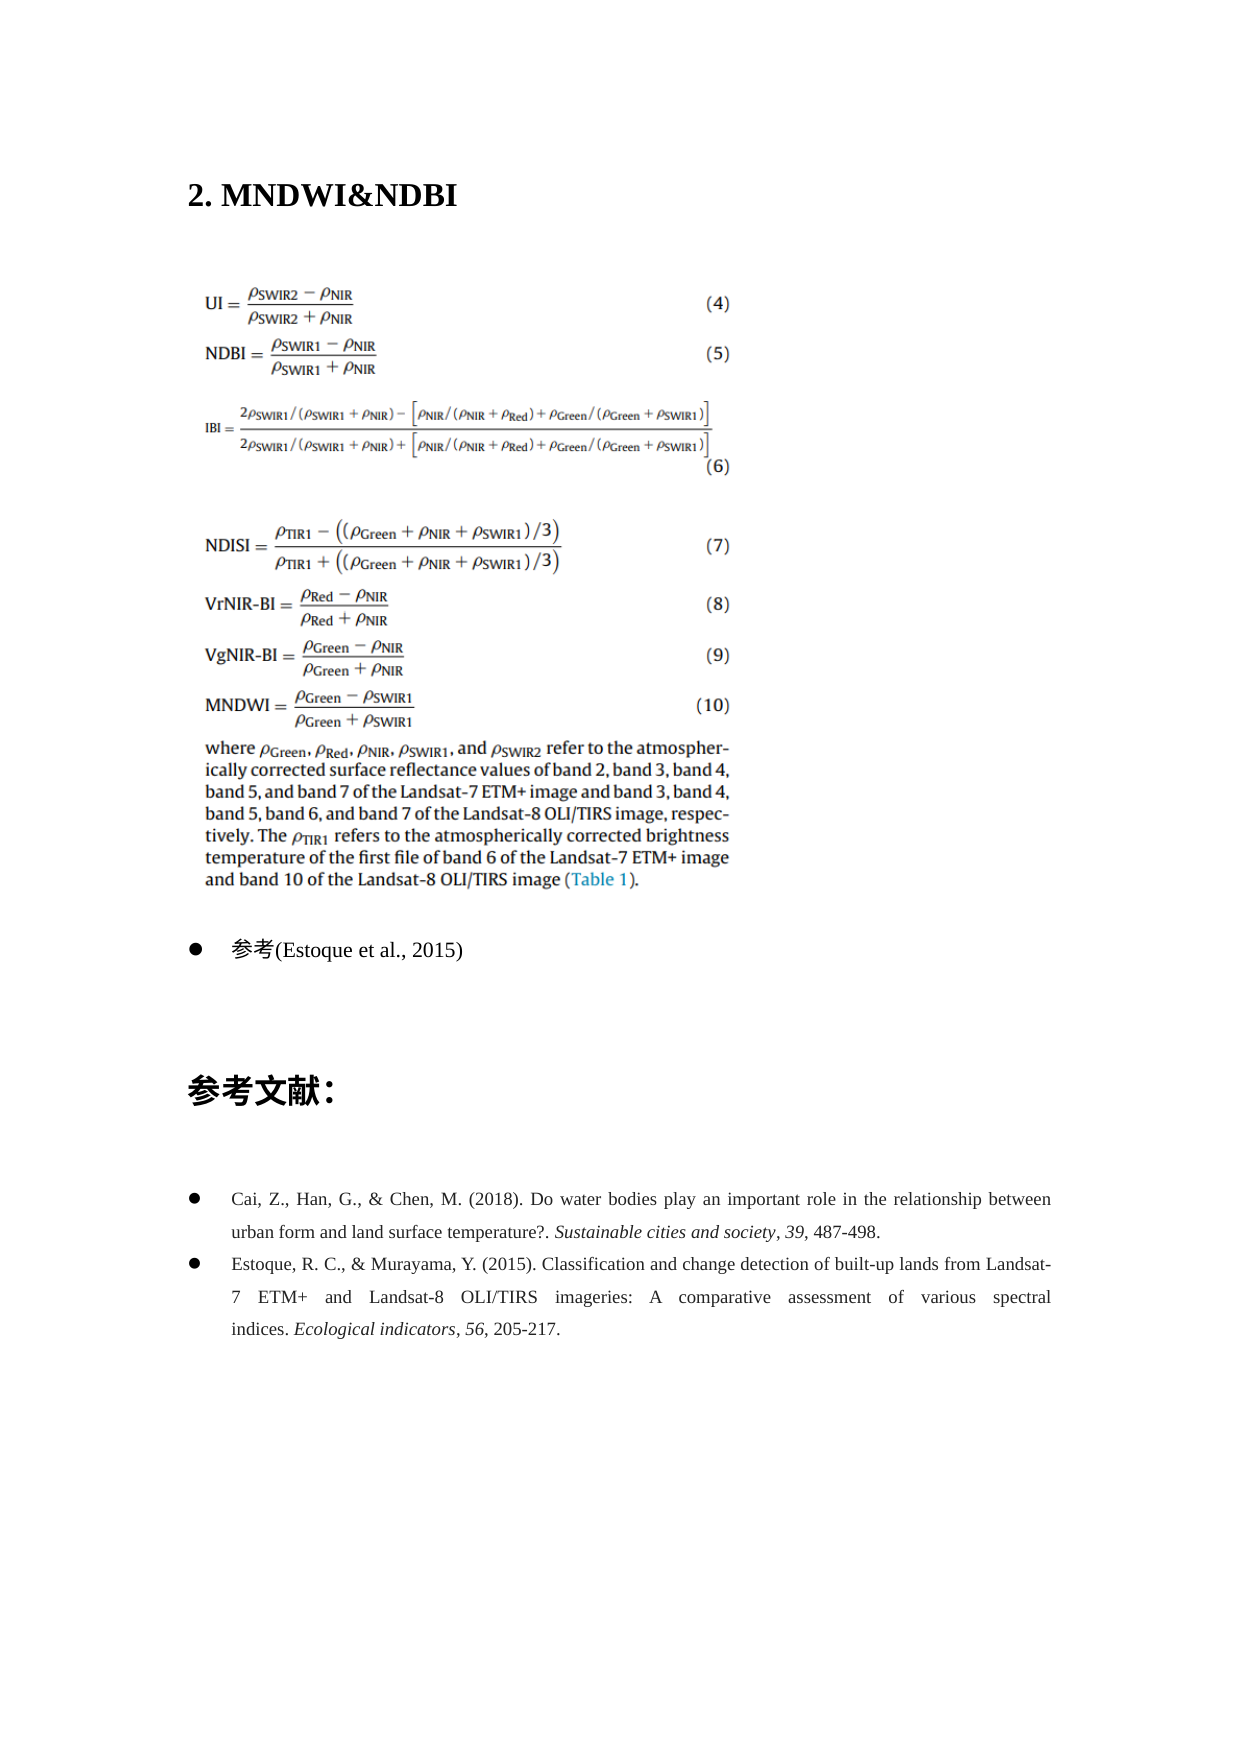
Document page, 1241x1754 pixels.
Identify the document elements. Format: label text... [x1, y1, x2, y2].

picture [187, 281, 772, 900]
list Cai, Z., Han, G., & Chen, M. (2018). Do water bodies play an important role in the relationship between urban form and land surface temperature?. Sustainable cities and society, 39, 487-498. [187, 1183, 1053, 1248]
list Estoque, R. C., & Murayama, Y. (2015). Classification and change detection of built-up lands from Landsat-7 ETM+ and Landsat-8 OLI/TIRS imageries: A comparative assessment of various spectral indices. Ecological indicators, 56, 205-217. [187, 1248, 1053, 1345]
subtitle MNDWI&NDBI [187, 162, 1053, 227]
subtitle 参考文献： [187, 1056, 1053, 1121]
list 参考(Estoque et al., 2015) [187, 932, 1053, 964]
